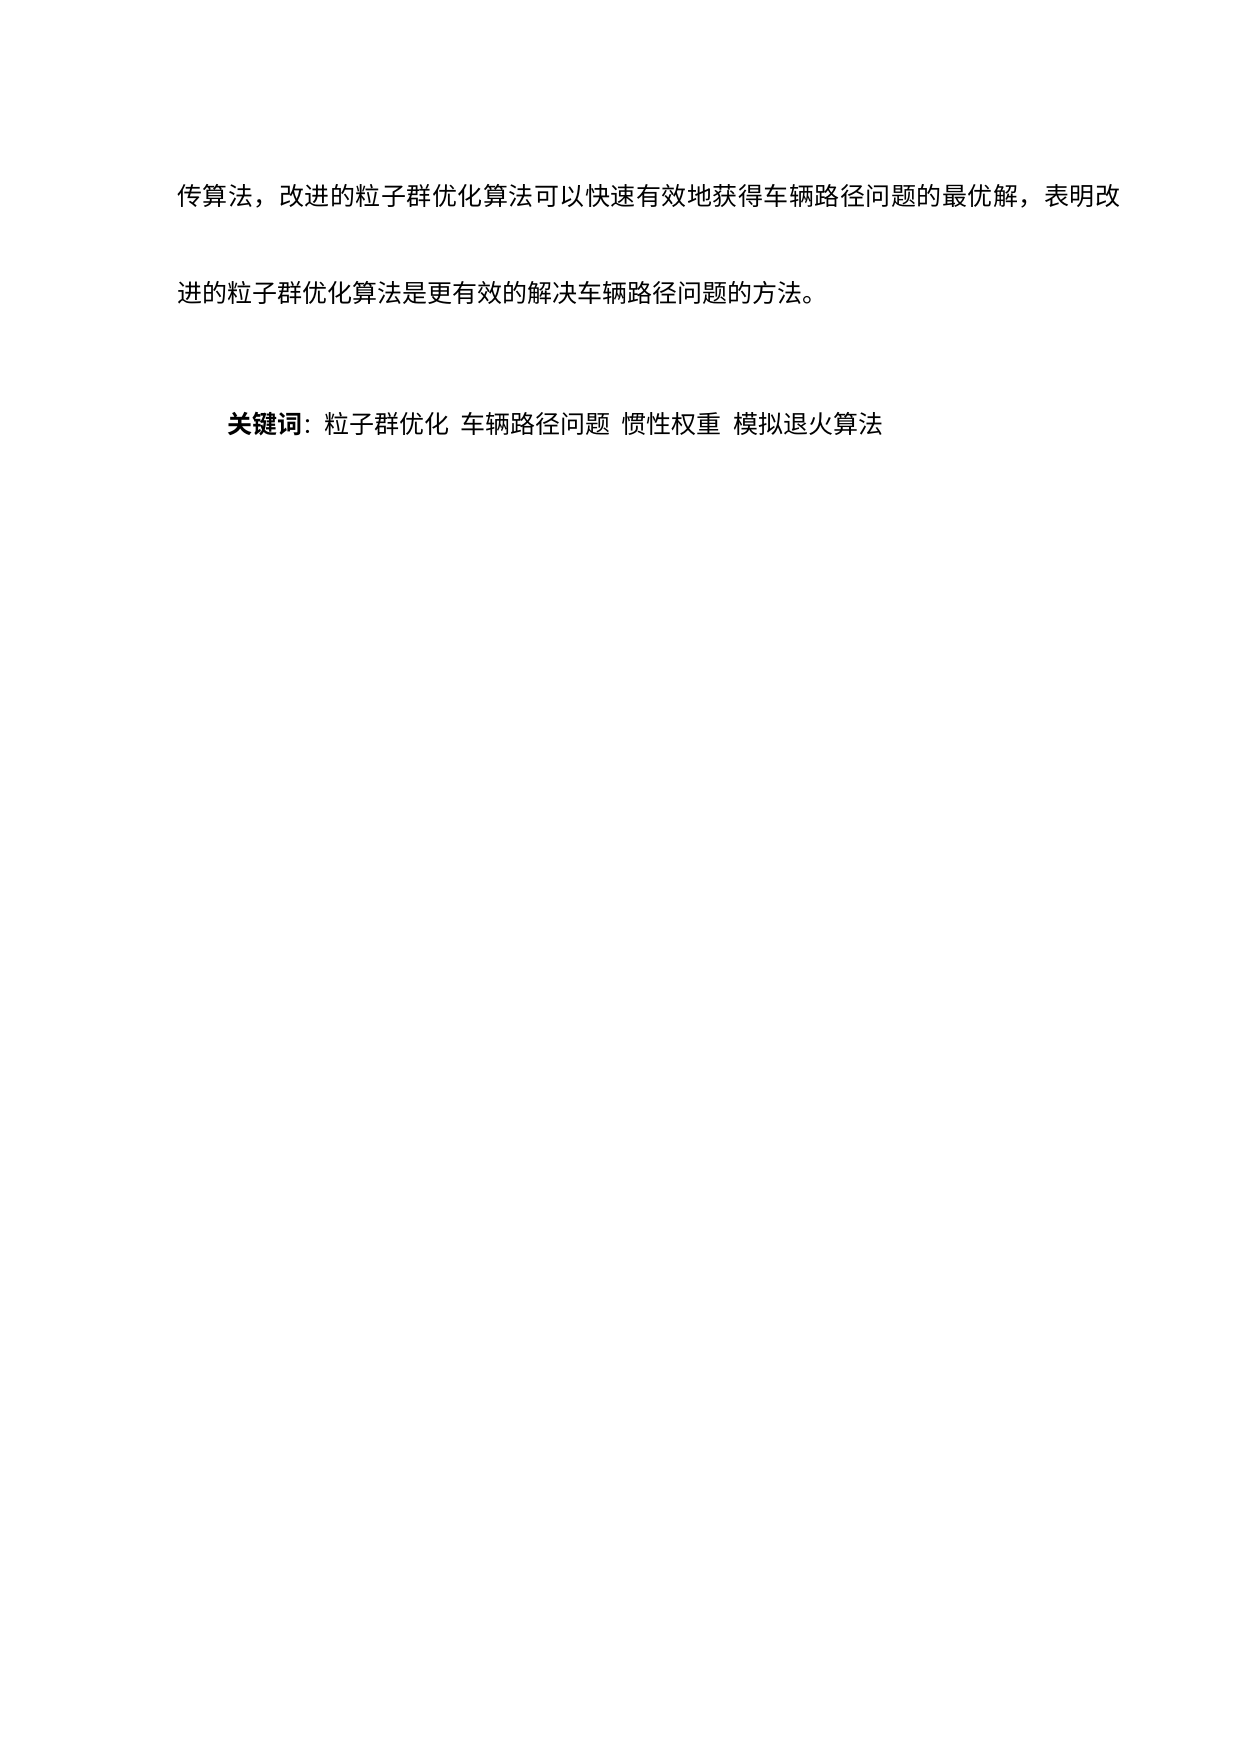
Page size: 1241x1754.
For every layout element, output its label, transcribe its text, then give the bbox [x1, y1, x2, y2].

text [177, 162, 1122, 324]
text 关键词：粒子群优化 车辆路径问题 惯性权重 模拟退火算法 [177, 390, 1122, 455]
